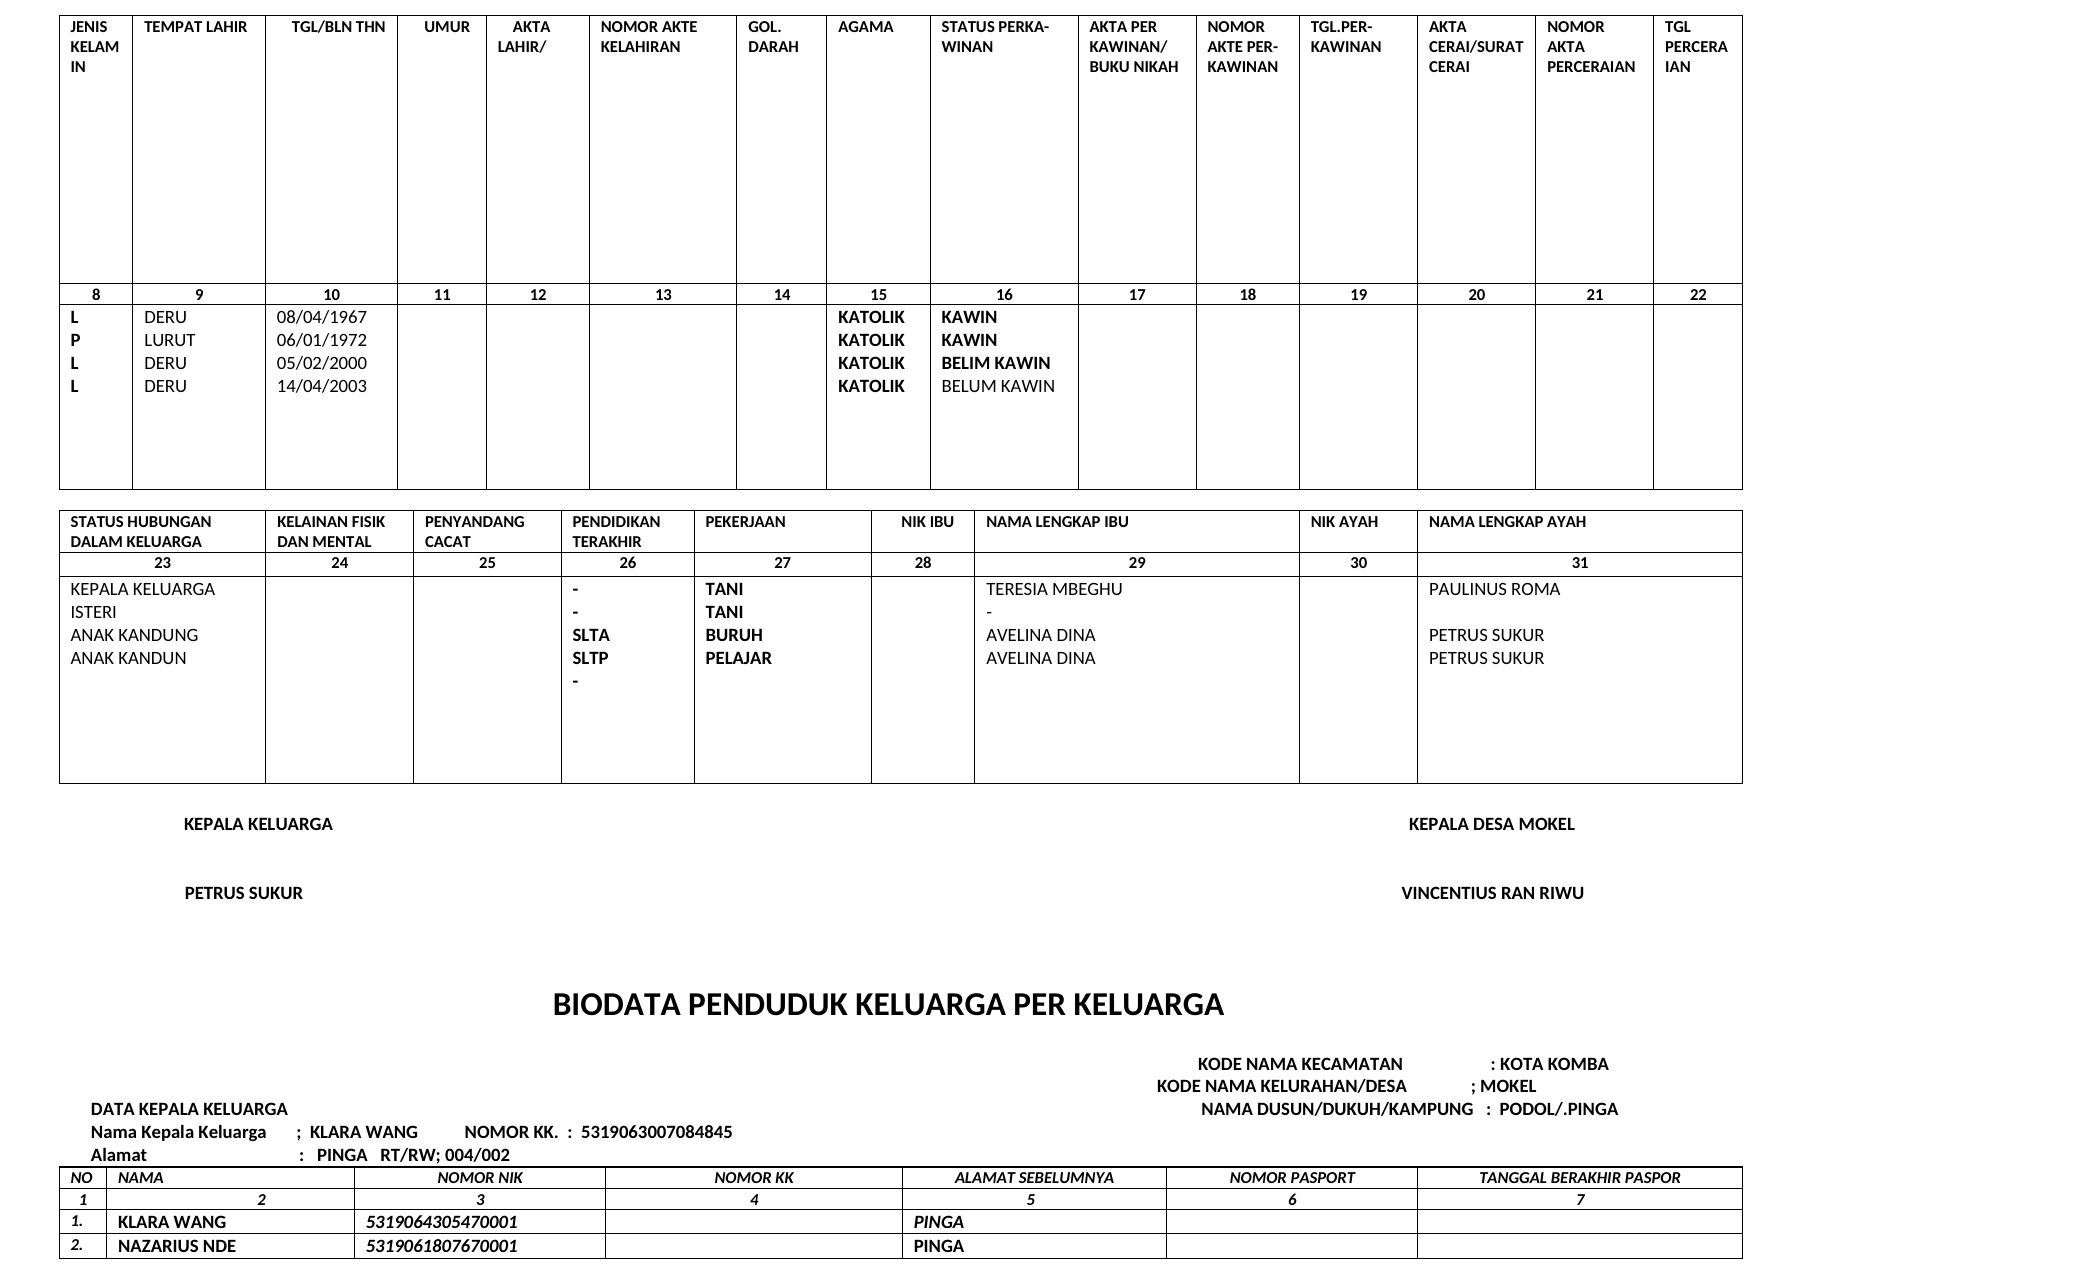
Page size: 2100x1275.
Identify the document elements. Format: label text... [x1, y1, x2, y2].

table_cell [1079, 305, 1196, 489]
table_cell PAULINUS ROMA PETRUS SUKUR PETRUS SUKUR [1418, 577, 1742, 783]
table_cell [590, 305, 736, 489]
table_cell [398, 305, 486, 489]
table_header NAMA LENGKAP AYAH [1418, 511, 1742, 552]
table_header ALAMAT SEBELUMNYA [903, 1168, 1166, 1188]
table_cell 5 [903, 1189, 1166, 1209]
table_header NOMOR AKTA PERCERAIAN [1536, 16, 1653, 283]
table_header TANGGAL BERAKHIR PASPOR [1418, 1168, 1742, 1188]
table_cell 30 [1300, 553, 1417, 576]
table_header AGAMA [827, 16, 930, 283]
table_cell 13 [590, 284, 736, 304]
table_cell 28 [872, 553, 974, 576]
table_header AKTA LAHIR/ [487, 16, 589, 283]
table_cell KLARA WANG [107, 1210, 354, 1233]
table_cell 27 [695, 553, 871, 576]
table_cell 29 [975, 553, 1299, 576]
table_cell KEPALA KELUARGA ISTERI ANAK KANDUNG ANAK KANDUN [60, 577, 265, 783]
table_cell PINGA [903, 1234, 1166, 1258]
table_cell 6 [1167, 1189, 1417, 1209]
table_cell TANI TANI BURUH PELAJAR [695, 577, 871, 783]
table_cell 15 [827, 284, 930, 304]
table_cell 3 [355, 1189, 605, 1209]
table_cell [266, 577, 413, 783]
table_cell 1 [60, 1189, 106, 1209]
table_header KELAINAN FISIK DAN MENTAL [266, 511, 413, 552]
table_cell PINGA [903, 1210, 1166, 1233]
table_cell 4 [606, 1189, 902, 1209]
table_header NO [60, 1168, 106, 1188]
table_cell 20 [1418, 284, 1535, 304]
table_cell 2 [107, 1189, 354, 1209]
table_header NOMOR AKTE KELAHIRAN [590, 16, 736, 283]
table_cell 23 [60, 553, 265, 576]
table_cell 14 [737, 284, 826, 304]
table_header NIK IBU [872, 511, 974, 552]
table_cell 8 [60, 284, 132, 304]
table_header PENDIDIKAN TERAKHIR [562, 511, 694, 552]
table_cell [414, 577, 561, 783]
table_header JENIS KELAMIN [60, 16, 132, 283]
table_cell L P L L [60, 305, 132, 489]
table_cell [1536, 305, 1653, 489]
table_header TGL.PER- KAWINAN [1300, 16, 1417, 283]
table_cell 2. [60, 1234, 106, 1258]
text DATA KEPALA KELUARGA NAMA DUSUN/DUKUH/KAMPUNG : PODOL/.PINGA [44, 1098, 2043, 1121]
text Alamat : PINGA RT/RW; 004/002 [44, 1143, 2088, 1166]
table_header AKTA CERAI/SURAT CERAI [1418, 16, 1535, 283]
table_cell 21 [1536, 284, 1653, 304]
table_header NOMOR PASPORT [1167, 1168, 1417, 1188]
table_cell 5319064305470001 [355, 1210, 605, 1233]
table_cell 16 [931, 284, 1078, 304]
table_header TEMPAT LAHIR [133, 16, 265, 283]
table_header PEKERJAAN [695, 511, 871, 552]
table_cell 18 [1197, 284, 1299, 304]
table_header NOMOR KK [606, 1168, 902, 1188]
table_cell NAZARIUS NDE [107, 1234, 354, 1258]
table_cell 10 [266, 284, 397, 304]
table_header NIK AYAH [1300, 511, 1417, 552]
table_header TGL PERCERAIAN [1654, 16, 1742, 283]
table_cell [1197, 305, 1299, 489]
table_cell [1418, 1210, 1742, 1233]
table_header NOMOR AKTE PER- KAWINAN [1197, 16, 1299, 283]
table_cell TERESIA MBEGHU - AVELINA DINA AVELINA DINA [975, 577, 1299, 783]
table_cell 17 [1079, 284, 1196, 304]
table_cell [1300, 305, 1417, 489]
table_cell 25 [414, 553, 561, 576]
table_cell 26 [562, 553, 694, 576]
table_cell KATOLIK KATOLIK KATOLIK KATOLIK [827, 305, 930, 489]
table_cell 31 [1418, 553, 1742, 576]
table_header STATUS HUBUNGAN DALAM KELUARGA [60, 511, 265, 552]
table_cell 19 [1300, 284, 1417, 304]
table_header NAMA [107, 1168, 354, 1188]
table_cell [606, 1210, 902, 1233]
table_header GOL. DARAH [737, 16, 826, 283]
table_cell [1167, 1210, 1417, 1233]
table_cell [1418, 305, 1535, 489]
table_cell 11 [398, 284, 486, 304]
table_header AKTA PER KAWINAN/ BUKU NIKAH [1079, 16, 1196, 283]
text KODE NAMA KELURAHAN/DESA ; MOKEL [44, 1075, 1997, 1098]
text Nama Kepala Keluarga ; KLARA WANG NOMOR KK. : 5319063007084845 [44, 1121, 2088, 1143]
table_header TGL/BLN THN [266, 16, 397, 283]
text BIODATA PENDUDUK KELUARGA PER KELUARGA [44, 983, 2088, 1024]
table_cell - - SLTA SLTP - [562, 577, 694, 783]
table_header UMUR [398, 16, 486, 283]
table_header NOMOR NIK [355, 1168, 605, 1188]
table_cell 1. [60, 1210, 106, 1233]
table_cell 7 [1418, 1189, 1742, 1209]
table_cell [487, 305, 589, 489]
table_cell 9 [133, 284, 265, 304]
table_cell [1300, 577, 1417, 783]
table_header STATUS PERKA- WINAN [931, 16, 1078, 283]
table_cell 22 [1654, 284, 1742, 304]
table_cell [737, 305, 826, 489]
text KODE NAMA KECAMATAN : KOTA KOMBA [44, 1052, 2043, 1075]
table_cell 08/04/1967 06/01/1972 05/02/2000 14/04/2003 [266, 305, 397, 489]
table_cell 12 [487, 284, 589, 304]
table_cell 24 [266, 553, 413, 576]
table_cell [1418, 1234, 1742, 1258]
text PETRUS SUKUR VINCENTIUS RAN RIWU [44, 881, 2088, 904]
table_header NAMA LENGKAP IBU [975, 511, 1299, 552]
table_cell KAWIN KAWIN BELIM KAWIN BELUM KAWIN [931, 305, 1078, 489]
table_cell 5319061807670001 [355, 1234, 605, 1258]
table_cell [1167, 1234, 1417, 1258]
table_header PENYANDANG CACAT [414, 511, 561, 552]
table_cell [606, 1234, 902, 1258]
text KEPALA KELUARGA KEPALA DESA MOKEL [44, 812, 2088, 835]
table_cell [1654, 305, 1742, 489]
table_cell DERU LURUT DERU DERU [133, 305, 265, 489]
table_cell [872, 577, 974, 783]
